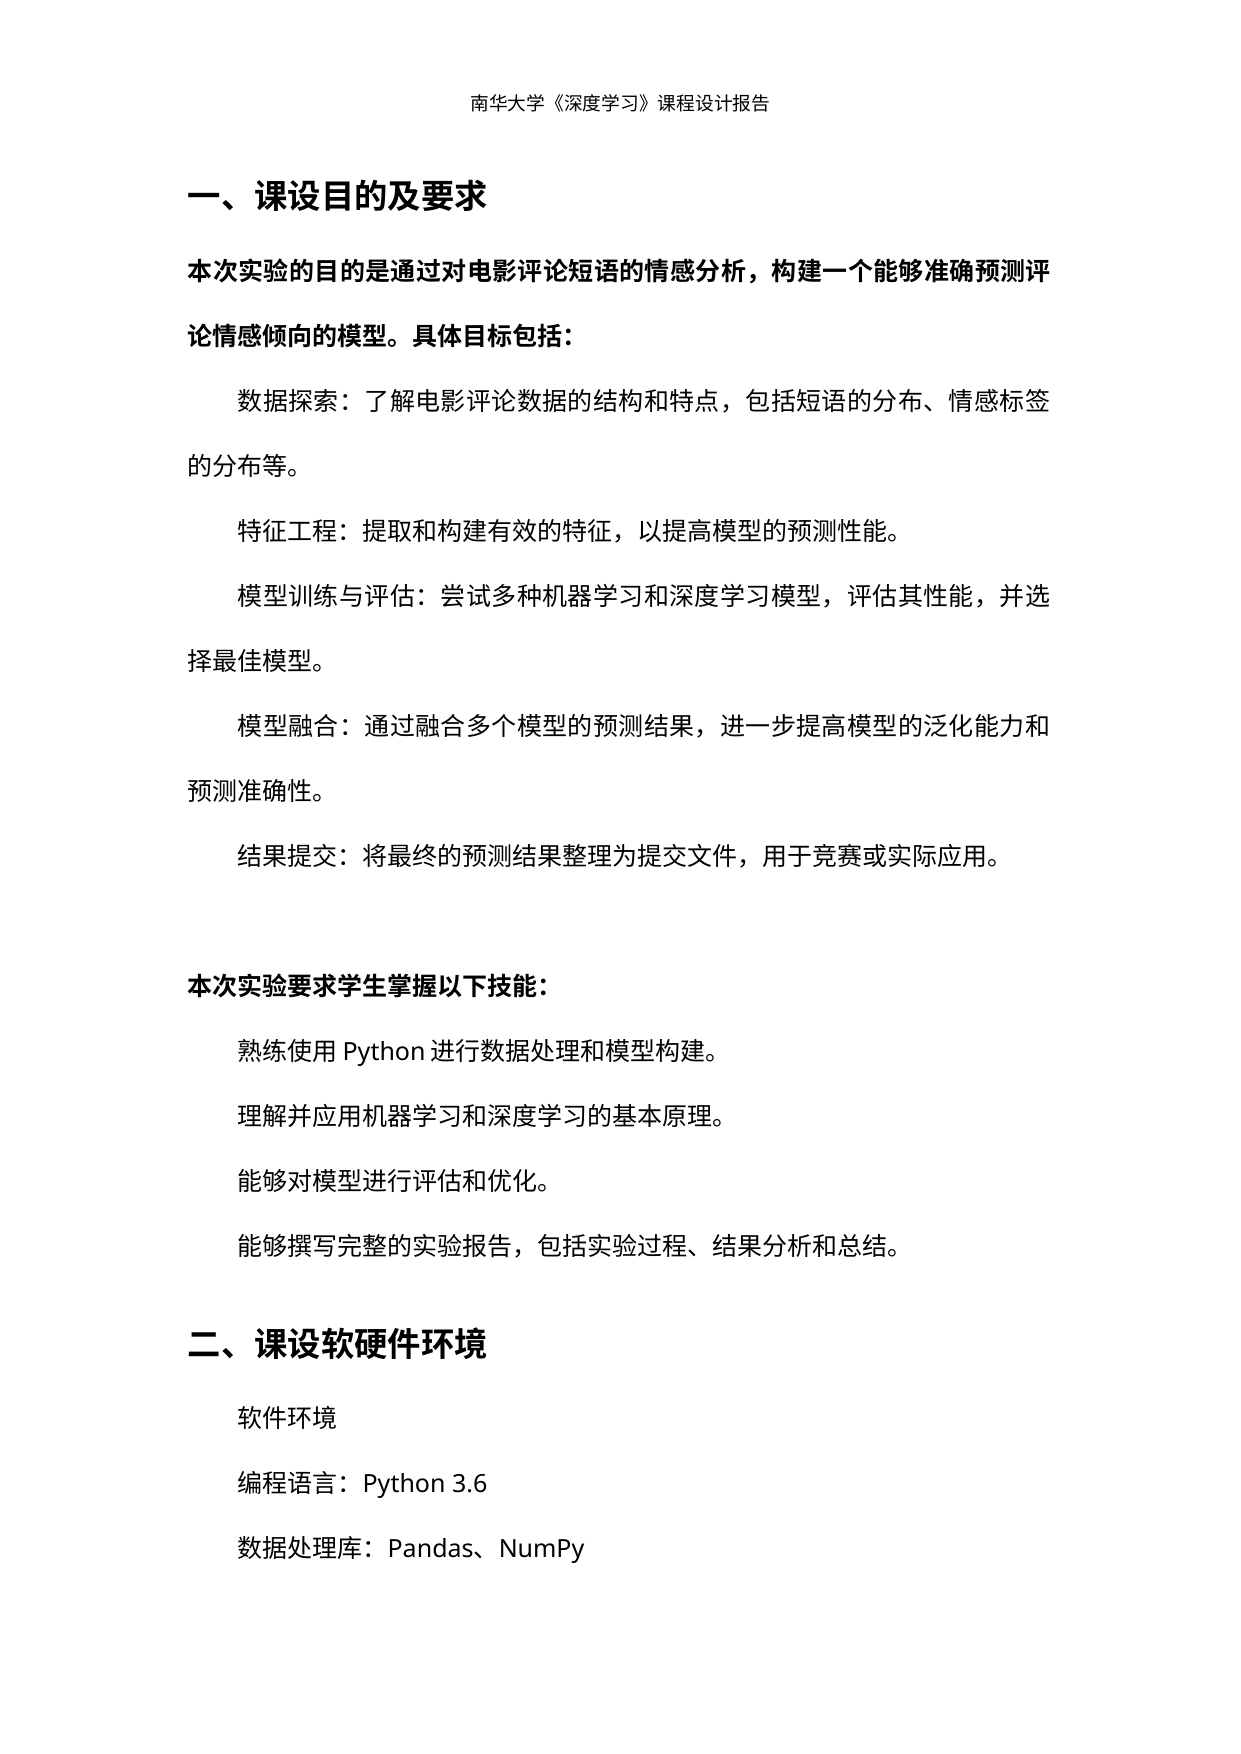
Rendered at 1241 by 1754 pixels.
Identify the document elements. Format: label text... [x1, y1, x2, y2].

text 能够撰写完整的实验报告，包括实验过程、结果分析和总结。 [187, 1212, 1053, 1277]
text 软件环境 [187, 1384, 1053, 1449]
text 特征工程：提取和构建有效的特征，以提高模型的预测性能。 [187, 497, 1053, 562]
text 一、课设目的及要求 [187, 162, 1053, 227]
text 熟练使用Python进行数据处理和模型构建。 [187, 1017, 1053, 1082]
text 数据探索：了解电影评论数据的结构和特点，包括短语的分布、情感标签的分布等。 [187, 367, 1053, 497]
text 能够对模型进行评估和优化。 [187, 1147, 1053, 1212]
text 模型融合：通过融合多个模型的预测结果，进一步提高模型的泛化能力和预测准确性。 [187, 692, 1053, 822]
text 数据处理库：Pandas、NumPy [187, 1514, 1053, 1579]
text 二、课设软硬件环境 [187, 1309, 1053, 1374]
text 本次实验要求学生掌握以下技能： [187, 952, 1053, 1017]
text 理解并应用机器学习和深度学习的基本原理。 [187, 1082, 1053, 1147]
text 结果提交：将最终的预测结果整理为提交文件，用于竞赛或实际应用。 [187, 822, 1053, 887]
text 本次实验的目的是通过对电影评论短语的情感分析，构建一个能够准确预测评论情感倾向的模型。具体目标包括： [187, 237, 1053, 367]
text 模型训练与评估：尝试多种机器学习和深度学习模型，评估其性能，并选择最佳模型。 [187, 562, 1053, 692]
text 编程语言：Python 3.6 [187, 1449, 1053, 1514]
